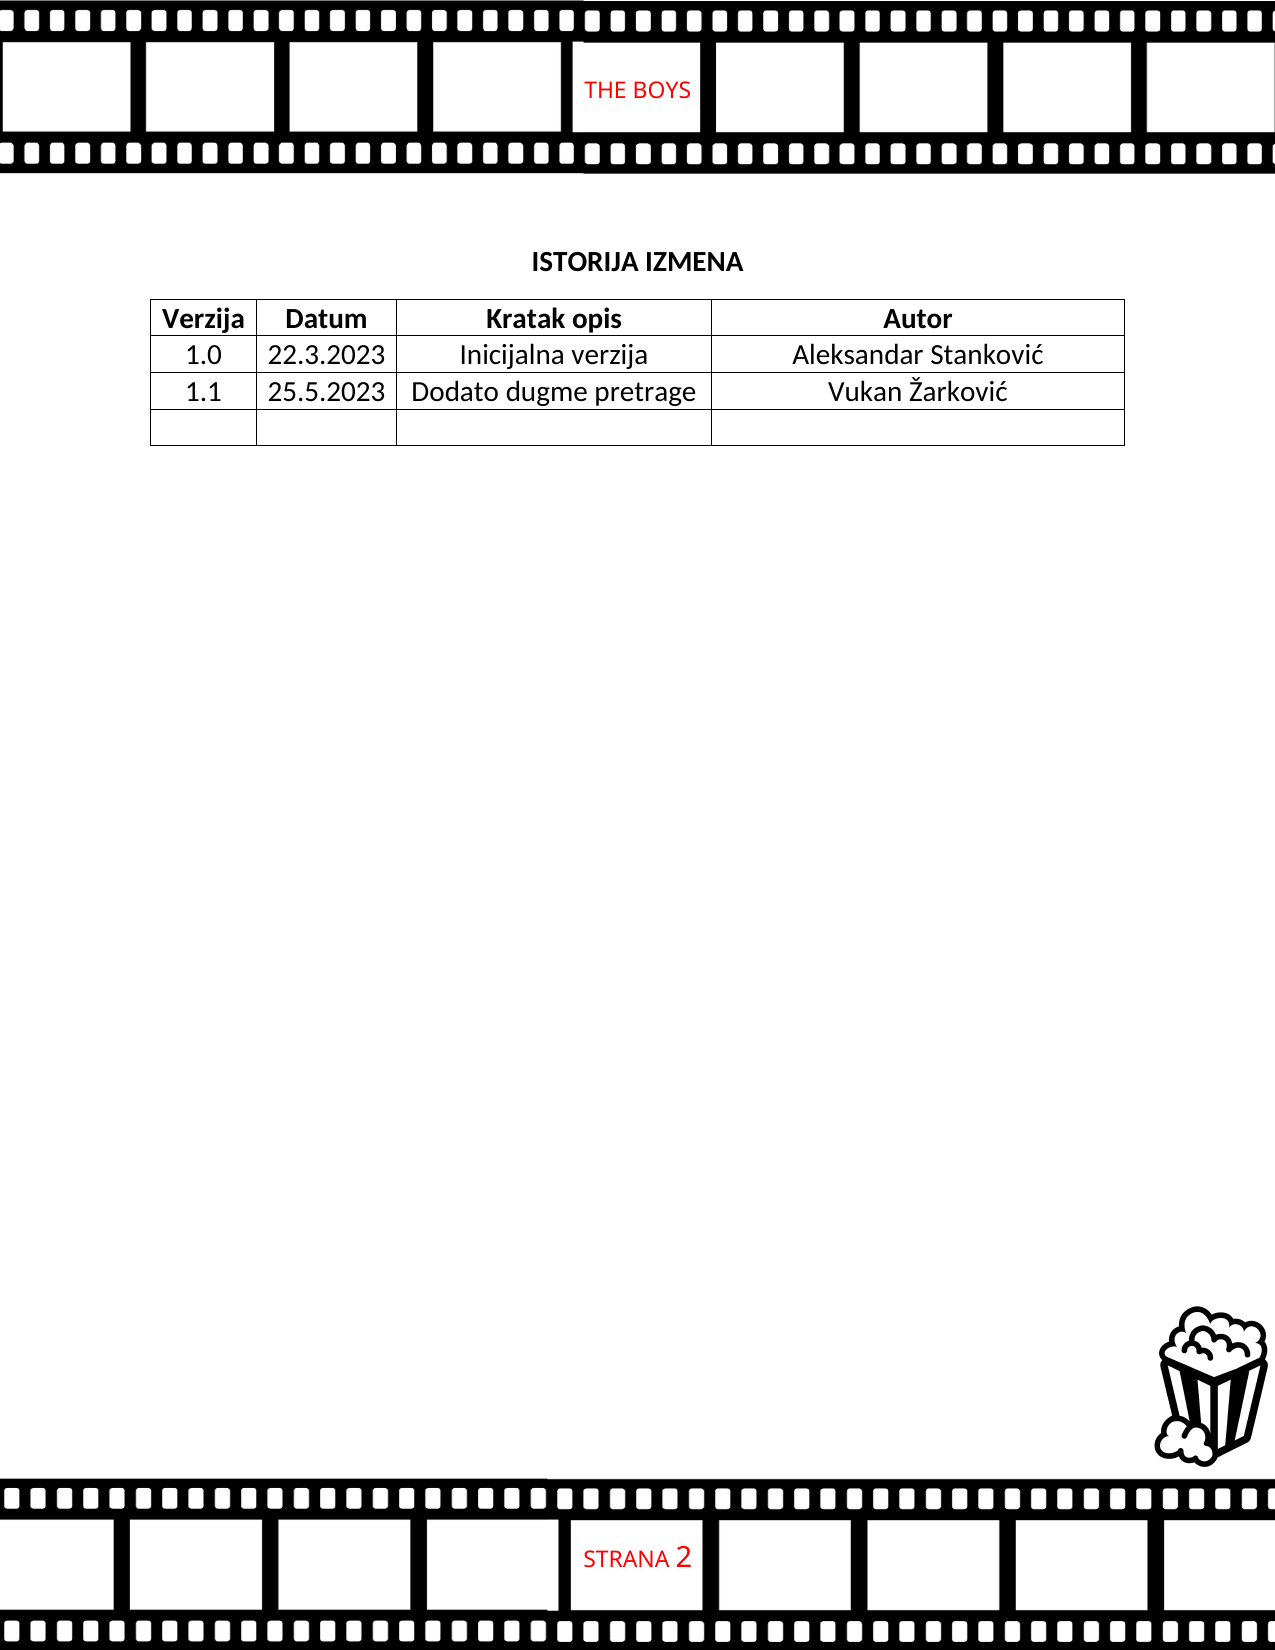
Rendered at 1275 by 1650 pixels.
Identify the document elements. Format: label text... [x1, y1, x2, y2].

table_cell [257, 410, 396, 445]
table_cell 22.3.2023 [257, 336, 396, 372]
table_cell [712, 410, 1124, 445]
table_cell Vukan Žarković [712, 373, 1124, 409]
table_header Verzija [151, 300, 256, 335]
table_cell 1.1 [151, 373, 256, 409]
table_cell [397, 410, 711, 445]
table_cell Aleksandar Stanković [712, 336, 1124, 372]
table_header Kratak opis [397, 300, 711, 335]
table_cell [151, 410, 256, 445]
table_cell 1.0 [151, 336, 256, 372]
table_header Datum [257, 300, 396, 335]
picture [0, 1306, 1275, 1650]
table_cell Dodato dugme pretrage [397, 373, 711, 409]
text ISTORIJA IZMENA [150, 205, 1125, 279]
picture [0, 0, 1275, 189]
table_cell 25.5.2023 [257, 373, 396, 409]
table_header Autor [712, 300, 1124, 335]
table_cell Inicijalna verzija [397, 336, 711, 372]
